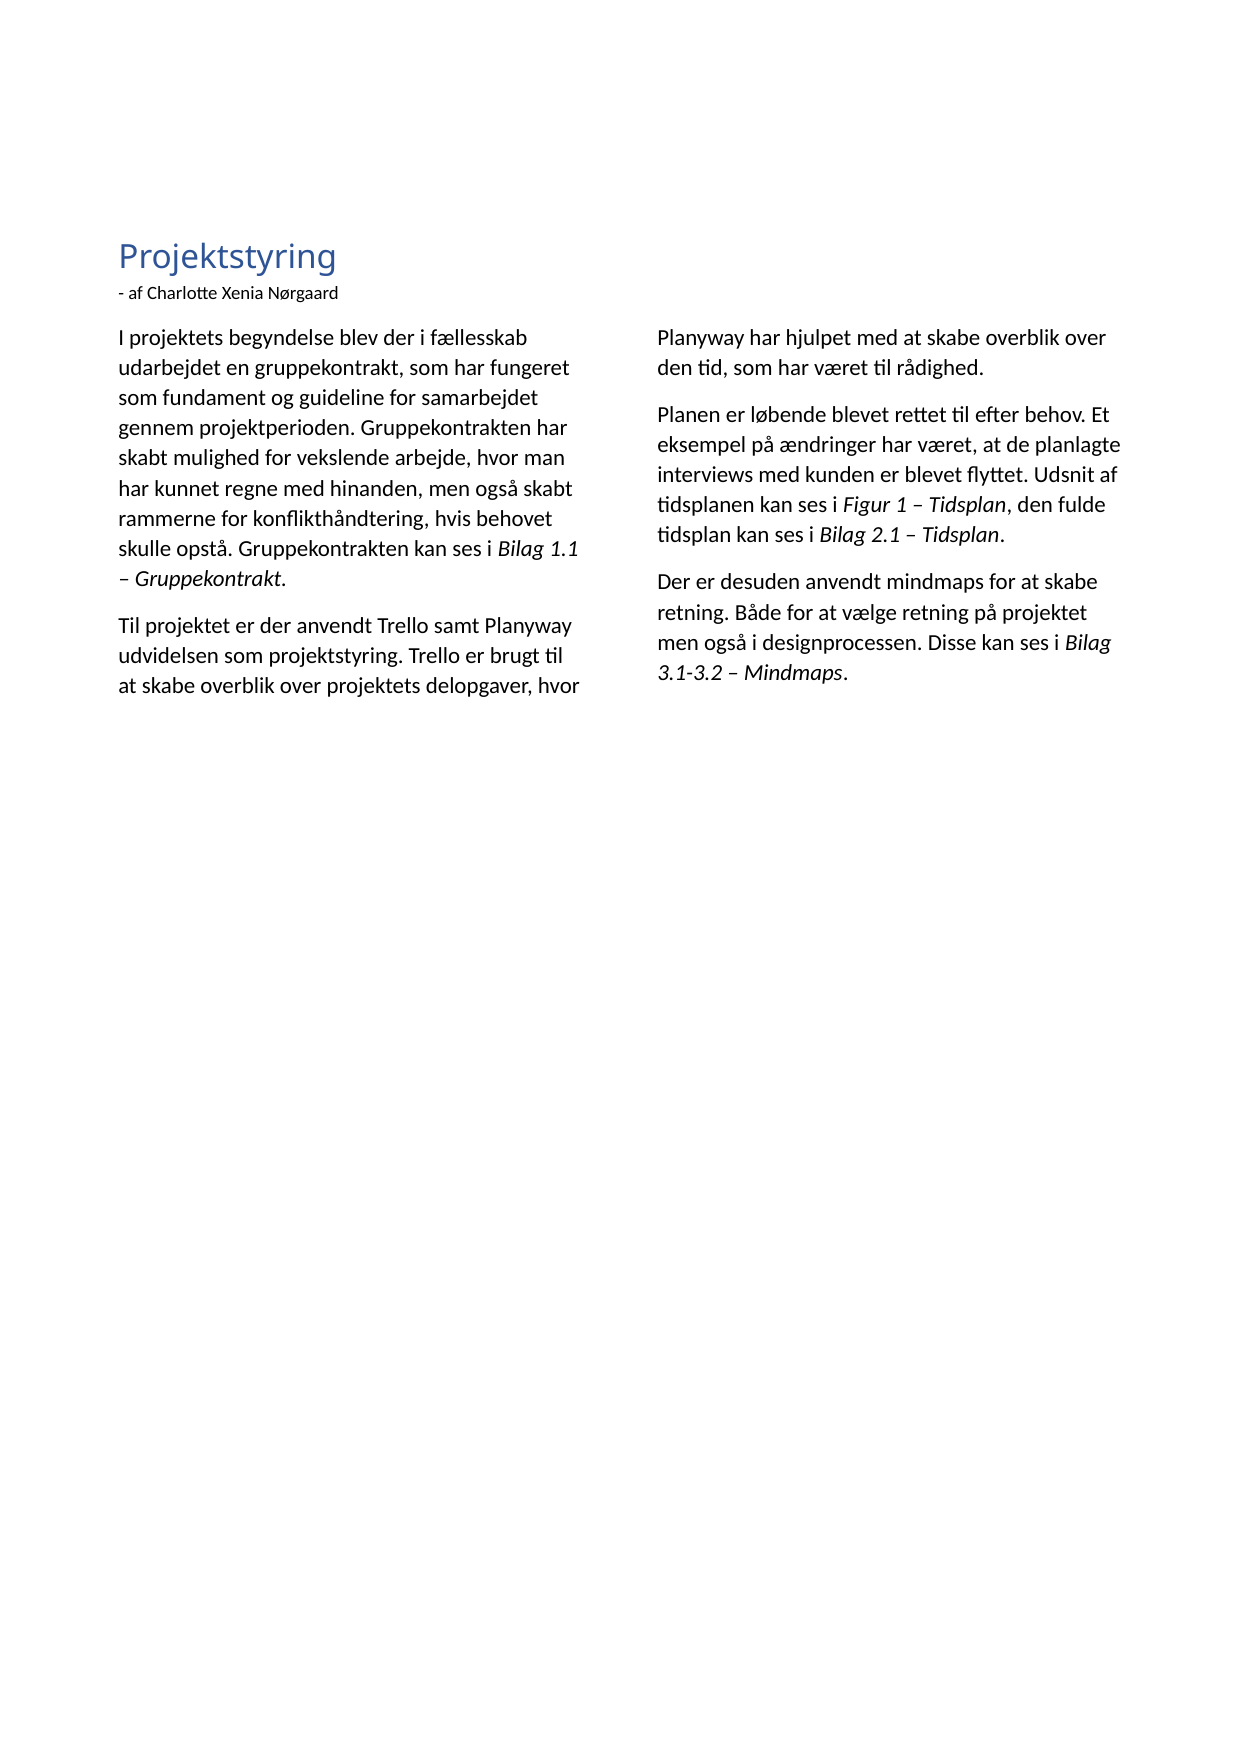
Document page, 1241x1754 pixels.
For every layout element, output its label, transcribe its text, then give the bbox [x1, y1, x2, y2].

text Til projektet er der anvendt Trello samt Planyway udvidelsen som projektstyring. Trello er brugt til at skabe overblik over projektets delopgaver, hvor Planyway har hjulpet med at skabe overblik over den tid, som har været til rådighed. [657, 323, 1122, 381]
text - af Charlotte Xenia Nørgaard [118, 281, 1122, 304]
text Der er desuden anvendt mindmaps for at skabe retning. Både for at vælge retning på projektet men også i designprocessen. Disse kan ses i Bilag 3.1-3.2 – Mindmaps. [657, 567, 1122, 686]
text Til projektet er der anvendt Trello samt Planyway udvidelsen som projektstyring. Trello er brugt til at skabe overblik over projektets delopgaver, hvor Planyway har hjulpet med at skabe overblik over den tid, som har været til rådighed. [118, 611, 583, 700]
subtitle Projektstyring [118, 232, 1122, 278]
text Planen er løbende blevet rettet til efter behov. Et eksempel på ændringer har været, at de planlagte interviews med kunden er blevet flyttet. Udsnit af tidsplanen kan ses i Figur 1 – Tidsplan, den fulde tidsplan kan ses i Bilag 2.1 – Tidsplan. [657, 400, 1122, 549]
text I projektets begyndelse blev der i fællesskab udarbejdet en gruppekontrakt, som har fungeret som fundament og guideline for samarbejdet gennem projektperioden. Gruppekontrakten har skabt mulighed for vekslende arbejde, hvor man har kunnet regne med hinanden, men også skabt rammerne for konflikthåndtering, hvis behovet skulle opstå. Gruppekontrakten kan ses i Bilag 1.1 – Gruppekontrakt. [118, 323, 583, 592]
